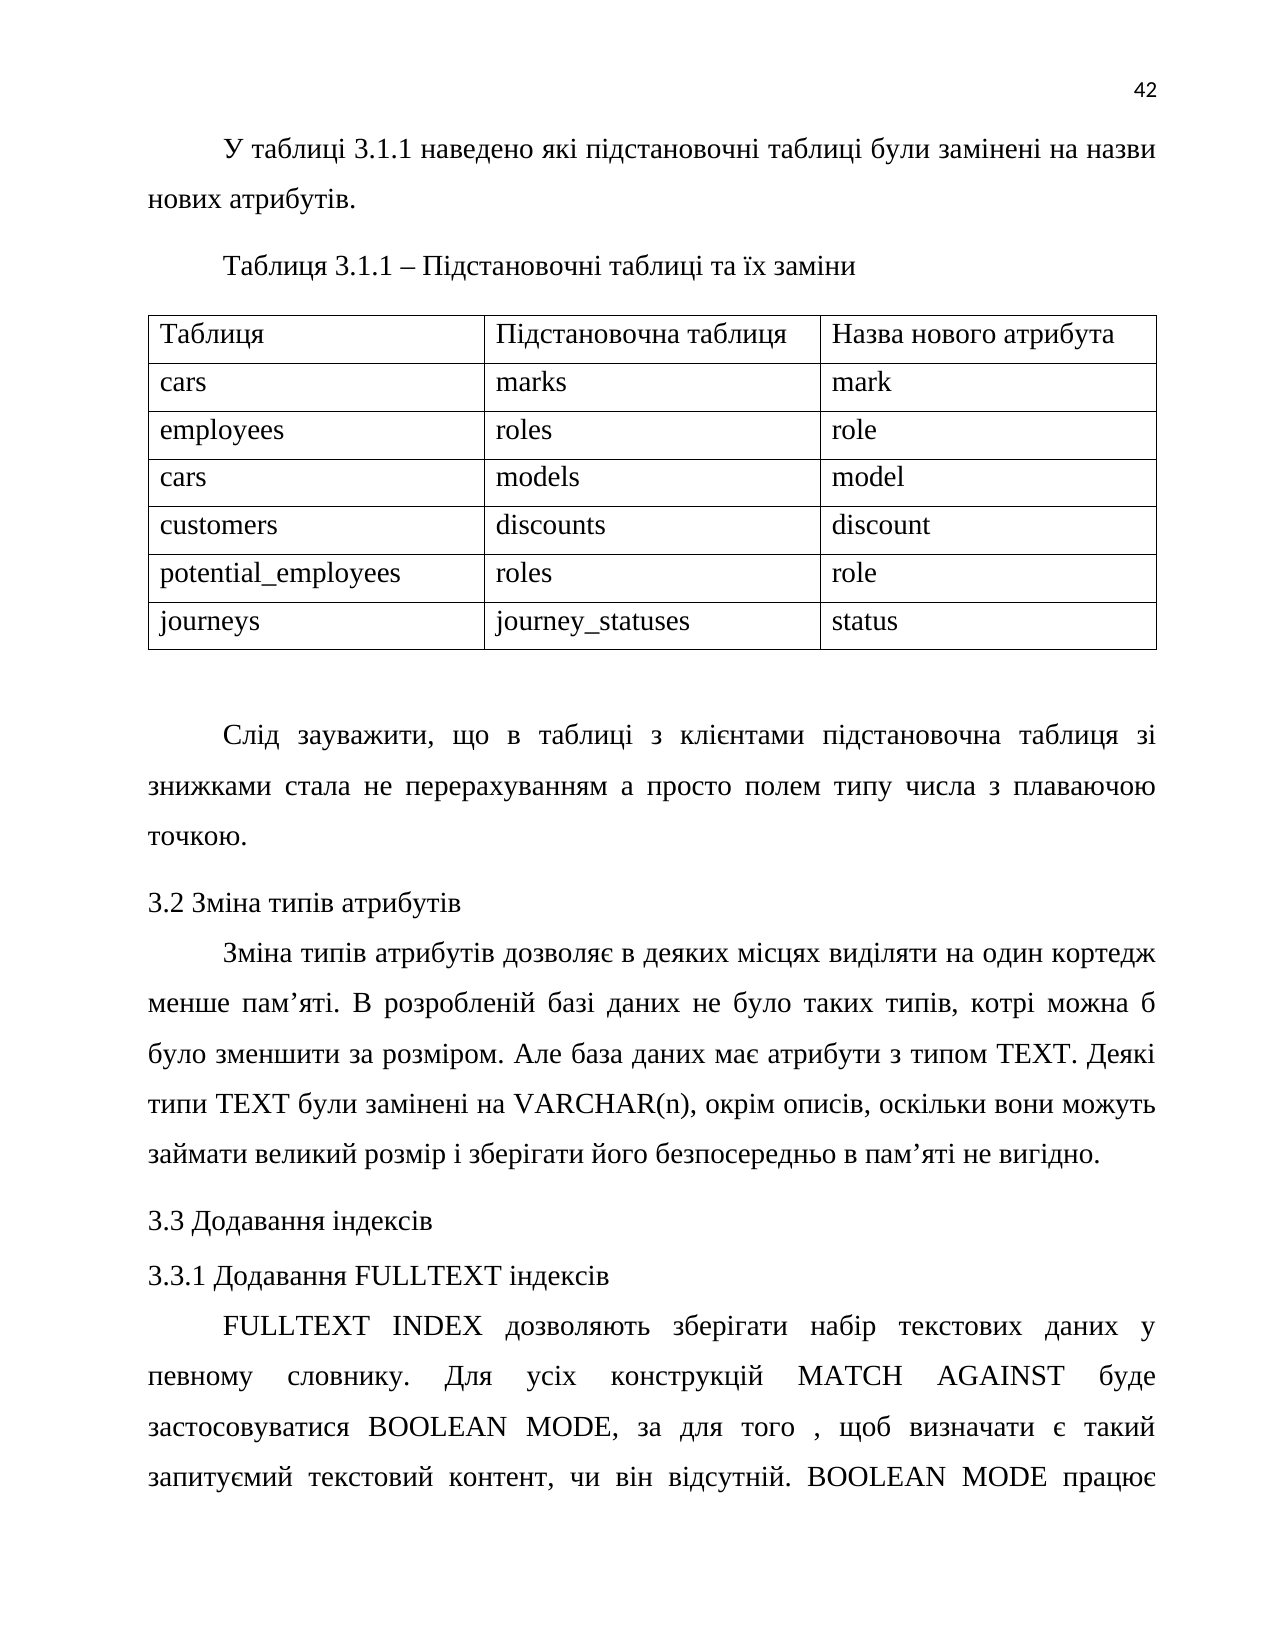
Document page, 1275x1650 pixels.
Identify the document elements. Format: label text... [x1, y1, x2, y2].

table_cell employees [149, 412, 484, 458]
table_cell journey_statuses [485, 603, 820, 649]
table_cell customers [149, 507, 484, 554]
text Таблиця 3.1.1 – Підстановочні таблиці та їх заміни [148, 248, 1157, 282]
table_cell cars [149, 364, 484, 411]
table_cell discounts [485, 507, 820, 554]
text Слід зауважити, що в таблиці з клієнтами підстановочна таблиця зі знижками стала не перерахуванням а просто полем типу числа з плаваючою точкою. [148, 717, 1157, 851]
table_header Підстановочна таблиця [485, 316, 820, 363]
table_cell role [821, 555, 1156, 602]
subtitle 3.3 Додавання індексів [148, 1203, 1157, 1237]
table_cell cars [149, 460, 484, 506]
table_cell discount [821, 507, 1156, 554]
text Зміна типів атрибутів дозволяє в деяких місцях виділяти на один кортедж менше пам’яті. В розробленій базі даних не було таких типів, котрі можна б було зменшити за розміром. Але база даних має атрибути з типом TEXT. Деякі типи TEXT були замінені на VARCHAR(n), окрім описів, оскільки вони можуть займати великий розмір і зберігати його безпосередньо в пам’яті не вигідно. [148, 935, 1157, 1170]
text У таблиці 3.1.1 наведено які підстановочні таблиці були замінені на назви нових атрибутів. [148, 131, 1157, 215]
table_cell mark [821, 364, 1156, 411]
table_cell models [485, 460, 820, 506]
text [148, 1308, 1157, 1493]
table_cell journeys [149, 603, 484, 649]
table_cell roles [485, 555, 820, 602]
table_cell status [821, 603, 1156, 649]
table_cell marks [485, 364, 820, 411]
subtitle 3.3.1 Додавання FULLTEXT індексів [148, 1258, 1157, 1291]
subtitle 3.2 Зміна типів атрибутів [148, 885, 1157, 918]
table_cell potential_employees [149, 555, 484, 602]
table_header Таблиця [149, 316, 484, 363]
table_header Назва нового атрибута [821, 316, 1156, 363]
table_cell roles [485, 412, 820, 458]
table_cell role [821, 412, 1156, 458]
table_cell model [821, 460, 1156, 506]
